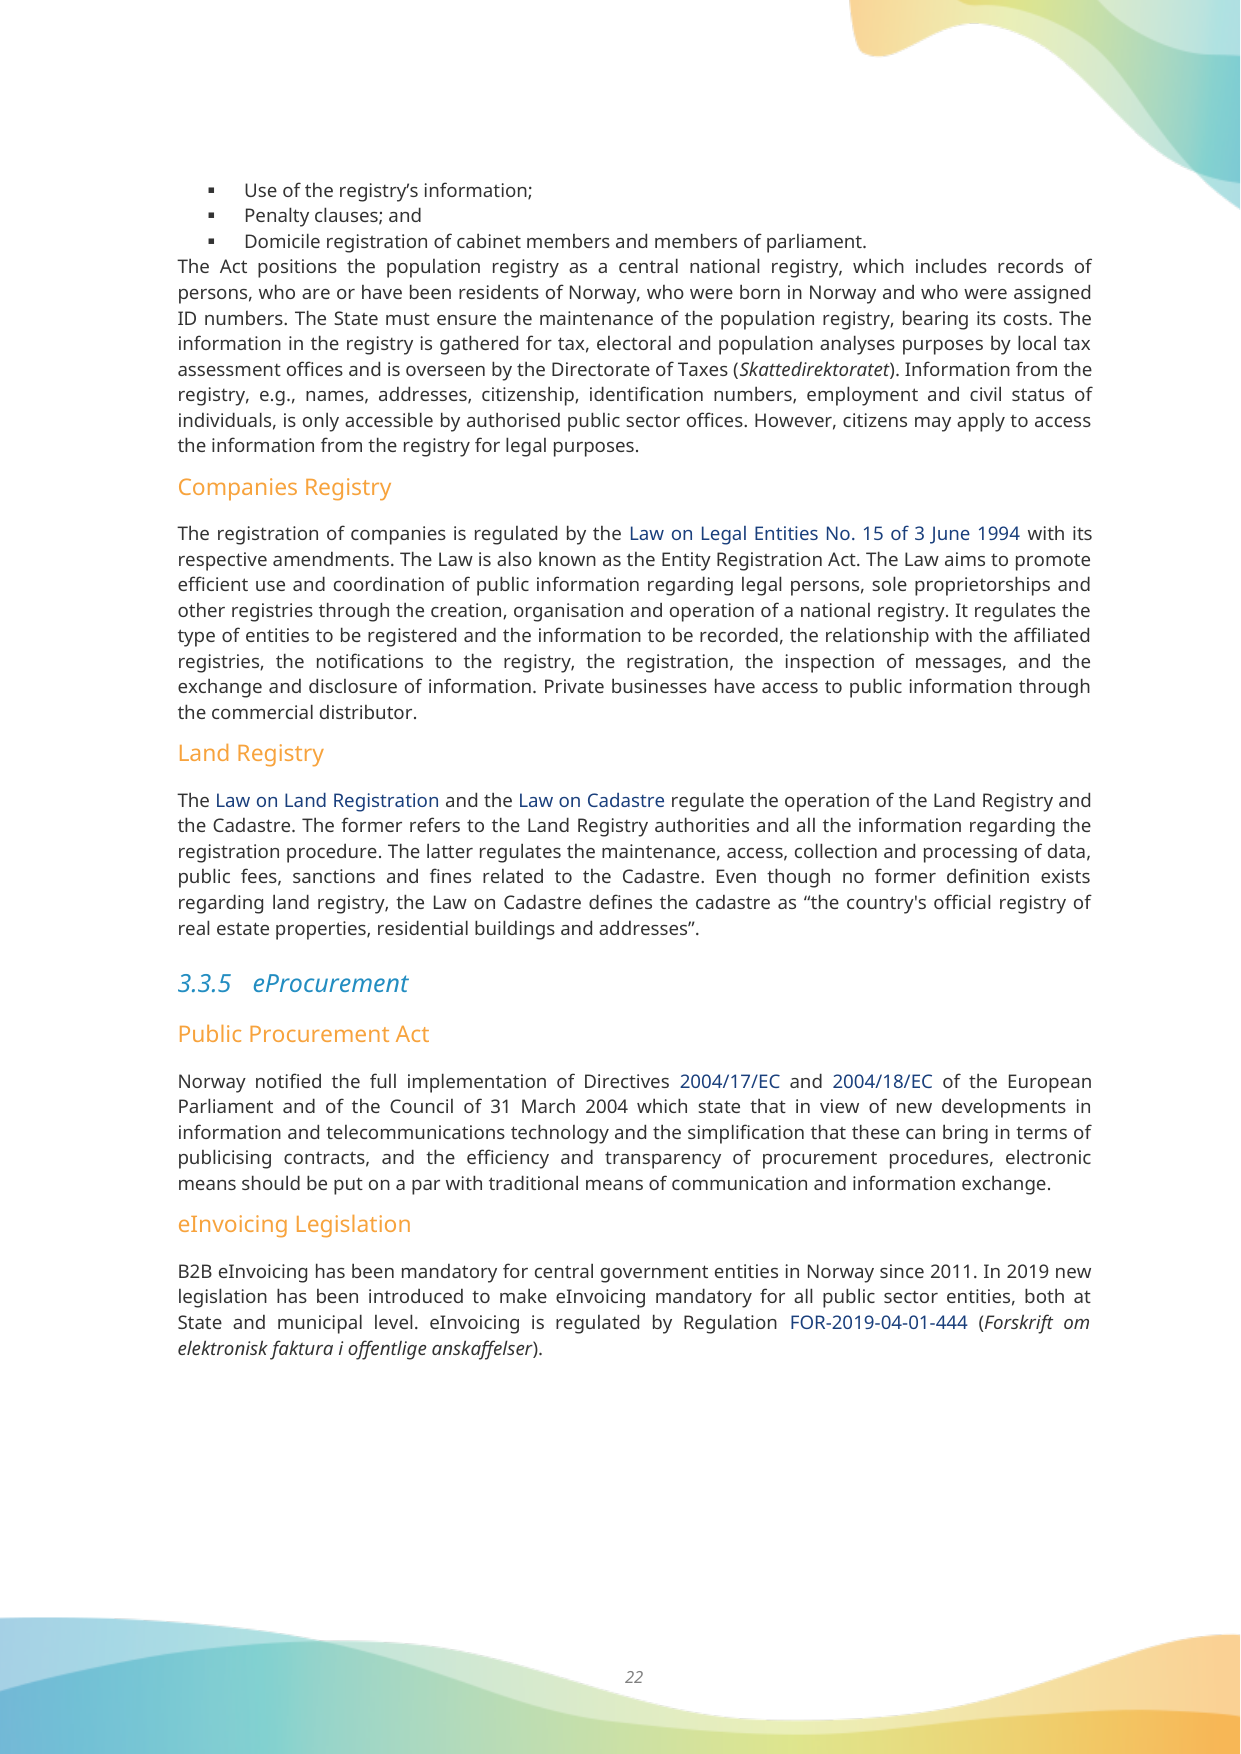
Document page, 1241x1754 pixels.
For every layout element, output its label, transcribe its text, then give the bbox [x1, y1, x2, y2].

text B2B eInvoicing has been mandatory for central government entities in Norway since 2011. In 2019 new legislation has been introduced to make eInvoicing mandatory for all public sector entities, both at State and municipal level. eInvoicing is regulated by Regulation FOR-2019-04-01-444 (Forskrift om elektronisk faktura i offentlige anskaffelser). [177, 1258, 1092, 1360]
text The Act positions the population registry as a central national registry, which includes records of persons, who are or have been residents of Norway, who were born in Norway and who were assigned ID numbers. The State must ensure the maintenance of the population registry, bearing its costs. The information in the registry is gathered for tax, electoral and population analyses purposes by local tax assessment offices and is overseen by the Directorate of Taxes (Skattedirektoratet). Information from the registry, e.g., names, addresses, citizenship, identification numbers, employment and civil status of individuals, is only accessible by authorised public sector offices. However, citizens may apply to access the information from the registry for legal purposes. [177, 254, 1092, 458]
picture [325, 0, 1241, 213]
text The registration of companies is regulated by the Law on Legal Entities No. 15 of 3 June 1994 with its respective amendments. The Law is also known as the Entity Registration Act. The Law aims to promote efficient use and coordination of public information regarding legal persons, sole proprietorships and other registries through the creation, organisation and operation of a national registry. It regulates the type of entities to be registered and the information to be recorded, the relationship with the affiliated registries, the notifications to the registry, the registration, the inspection of messages, and the exchange and disclosure of information. Private businesses have access to public information through the commercial distributor. [177, 521, 1092, 725]
text The Law on Land Registration and the Law on Cadastre regulate the operation of the Land Registry and the Cadastre. The former refers to the Land Registry authorities and all the information regarding the registration procedure. The latter regulates the maintenance, access, collection and processing of data, public fees, sanctions and fines related to the Cadastre. Even though no former definition exists regarding land registry, the Law on Cadastre defines the cadastre as “the country's official registry of real estate properties, residential buildings and addresses”. [177, 787, 1092, 940]
subtitle Public Procurement Act [177, 1018, 1092, 1049]
subtitle Companies Registry [177, 471, 1092, 502]
text Norway notified the full implementation of Directives 2004/17/EC and 2004/18/EC of the European Parliament and of the Council of 31 March 2004 which state that in view of new developments in information and telecommunications technology and the simplification that these can bring in terms of publicising contracts, and the efficiency and transparency of procurement procedures, electronic means should be put on a par with traditional means of communication and information exchange. [177, 1068, 1092, 1196]
text Penalty clauses; and [207, 203, 1092, 228]
subtitle eInvoicing Legislation [177, 1208, 1092, 1239]
text Domicile registration of cabinet members and members of parliament. [207, 228, 1092, 254]
subtitle Land Registry [177, 737, 1092, 768]
text Use of the registry’s information; [207, 177, 1092, 203]
subtitle eProcurement [177, 965, 1092, 999]
picture [0, 1613, 1241, 1754]
